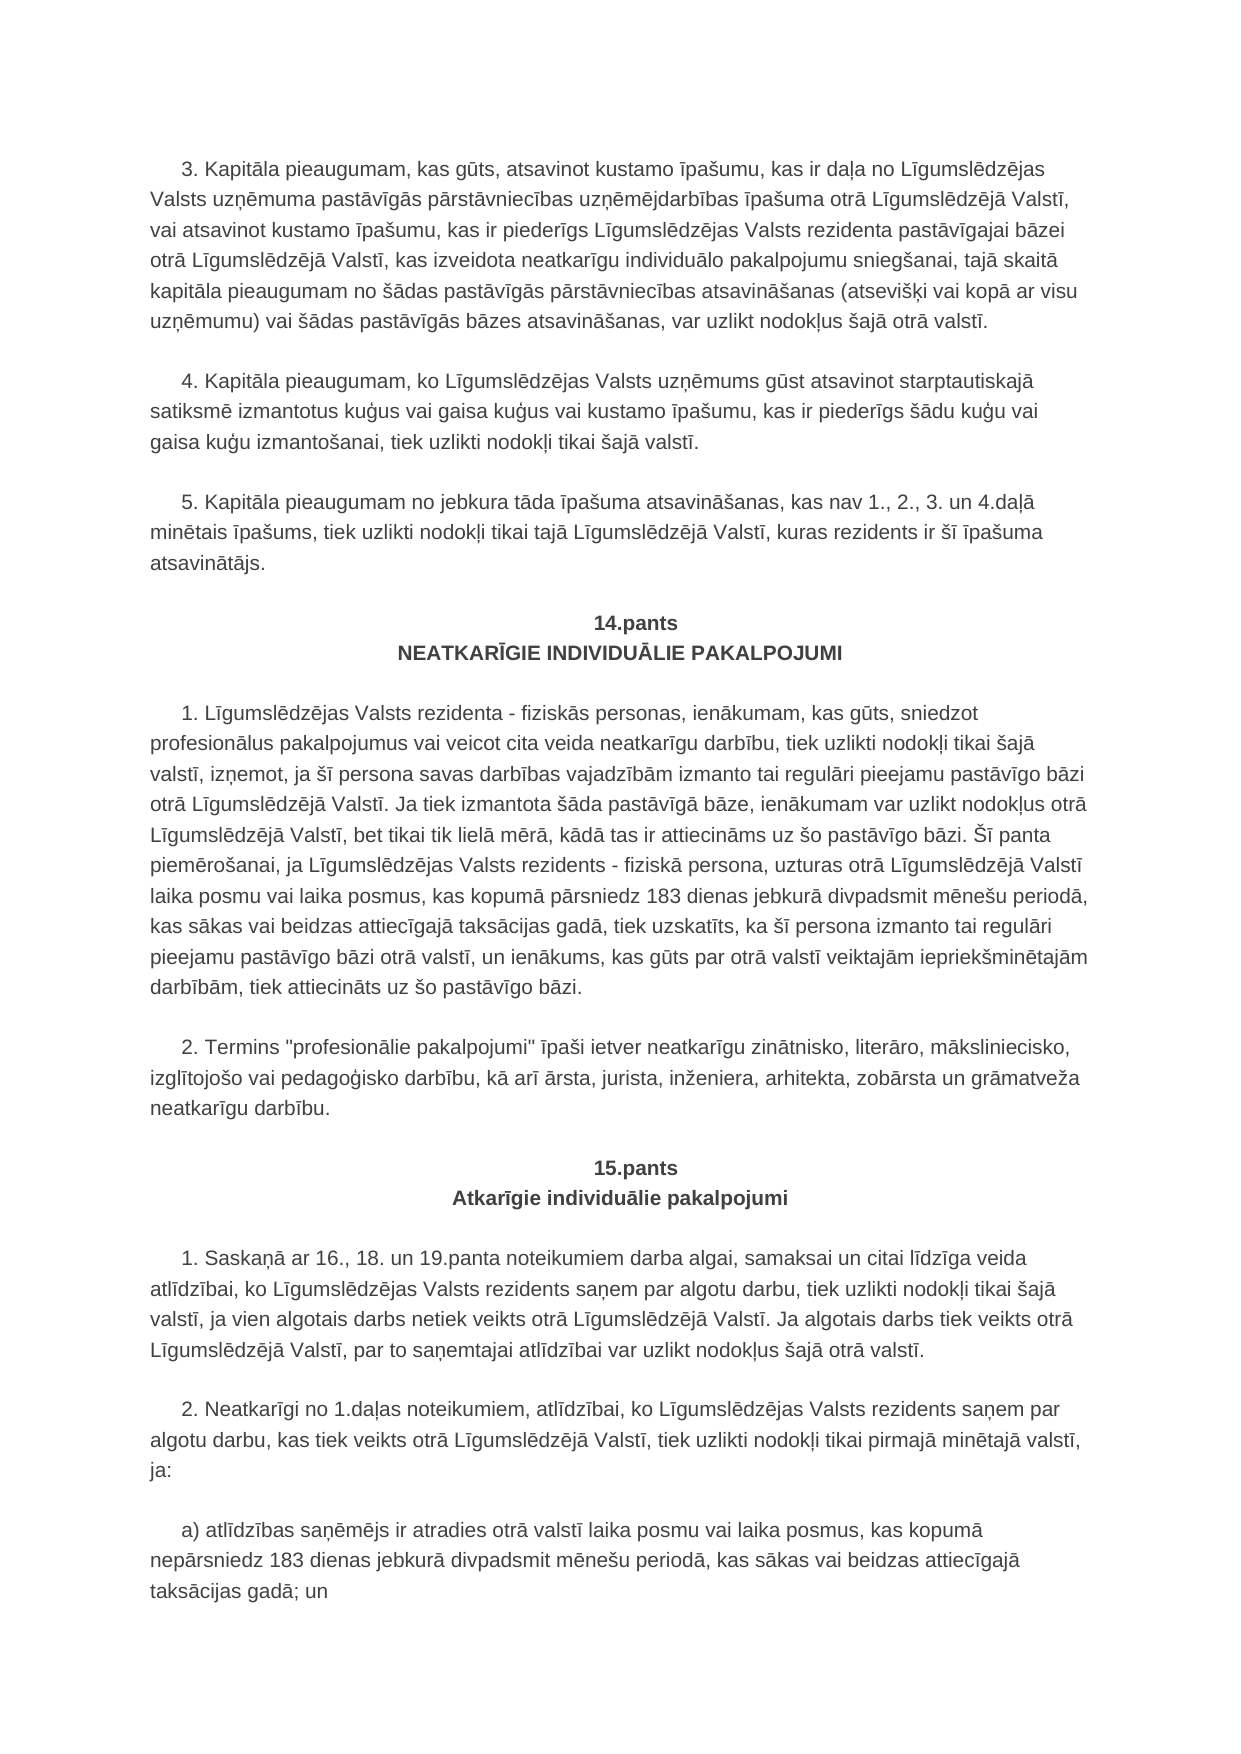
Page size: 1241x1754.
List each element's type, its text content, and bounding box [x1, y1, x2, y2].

text 1. Saskaņā ar 16., 18. un 19.panta noteikumiem darba algai, samaksai un citai līdzīga veida atlīdzībai, ko Līgumslēdzējas Valsts rezidents saņem par algotu darbu, tiek uzlikti nodokļi tikai šajā valstī, ja vien algotais darbs netiek veikts otrā Līgumslēdzējā Valstī. Ja algotais darbs tiek veikts otrā Līgumslēdzējā Valstī, par to saņemtajai atlīdzībai var uzlikt nodokļus šajā otrā valstī. [150, 1239, 1090, 1361]
text 2. Neatkarīgi no 1.daļas noteikumiem, atlīdzībai, ko Līgumslēdzējas Valsts rezidents saņem par algotu darbu, kas tiek veikts otrā Līgumslēdzējā Valstī, tiek uzlikti nodokļi tikai pirmajā minētajā valstī, ja: [150, 1391, 1090, 1482]
text 15.pants Atkarīgie individuālie pakalpojumi [150, 1149, 1090, 1210]
text 3. Kapitāla pieaugumam, kas gūts, atsavinot kustamo īpašumu, kas ir daļa no Līgumslēdzējas Valsts uzņēmuma pastāvīgās pārstāvniecības uzņēmējdarbības īpašuma otrā Līgumslēdzējā Valstī, vai atsavinot kustamo īpašumu, kas ir piederīgs Līgumslēdzējas Valsts rezidenta pastāvīgajai bāzei otrā Līgumslēdzējā Valstī, kas izveidota neatkarīgu individuālo pakalpojumu sniegšanai, tajā skaitā kapitāla pieaugumam no šādas pastāvīgās pārstāvniecības atsavināšanas (atsevišķi vai kopā ar visu uzņēmumu) vai šādas pastāvīgās bāzes atsavināšanas, var uzlikt nodokļus šajā otrā valstī. [150, 150, 1090, 333]
text 5. Kapitāla pieaugumam no jebkura tāda īpašuma atsavināšanas, kas nav 1., 2., 3. un 4.daļā minētais īpašums, tiek uzlikti nodokļi tikai tajā Līgumslēdzējā Valstī, kuras rezidents ir šī īpašuma atsavinātājs. [150, 483, 1090, 574]
text 14.pants NEATKARĪGIE INDIVIDUĀLIE PAKALPOJUMI [150, 604, 1090, 665]
text 4. Kapitāla pieaugumam, ko Līgumslēdzējas Valsts uzņēmums gūst atsavinot starptautiskajā satiksmē izmantotus kuģus vai gaisa kuģus vai kustamo īpašumu, kas ir piederīgs šādu kuģu vai gaisa kuģu izmantošanai, tiek uzlikti nodokļi tikai šajā valstī. [150, 362, 1090, 454]
text 1. Līgumslēdzējas Valsts rezidenta - fiziskās personas, ienākumam, kas gūts, sniedzot profesionālus pakalpojumus vai veicot cita veida neatkarīgu darbību, tiek uzlikti nodokļi tikai šajā valstī, izņemot, ja šī persona savas darbības vajadzībām izmanto tai regulāri pieejamu pastāvīgo bāzi otrā Līgumslēdzējā Valstī. Ja tiek izmantota šāda pastāvīgā bāze, ienākumam var uzlikt nodokļus otrā Līgumslēdzējā Valstī, bet tikai tik lielā mērā, kādā tas ir attiecināms uz šo pastāvīgo bāzi. Šī panta piemērošanai, ja Līgumslēdzējas Valsts rezidents - fiziskā persona, uzturas otrā Līgumslēdzējā Valstī laika posmu vai laika posmus, kas kopumā pārsniedz 183 dienas jebkurā divpadsmit mēnešu periodā, kas sākas vai beidzas attiecīgajā taksācijas gadā, tiek uzskatīts, ka šī persona izmanto tai regulāri pieejamu pastāvīgo bāzi otrā valstī, un ienākums, kas gūts par otrā valstī veiktajām iepriekšminētajām darbībām, tiek attiecināts uz šo pastāvīgo bāzi. [150, 694, 1090, 999]
text 2. Termins "profesionālie pakalpojumi" īpaši ietver neatkarīgu zinātnisko, literāro, māksliniecisko, izglītojošo vai pedagoģisko darbību, kā arī ārsta, jurista, inženiera, arhitekta, zobārsta un grāmatveža neatkarīgu darbību. [150, 1028, 1090, 1120]
text a) atlīdzības saņēmējs ir atradies otrā valstī laika posmu vai laika posmus, kas kopumā nepārsniedz 183 dienas jebkurā divpadsmit mēnešu periodā, kas sākas vai beidzas attiecīgajā taksācijas gadā; un [150, 1511, 1090, 1603]
